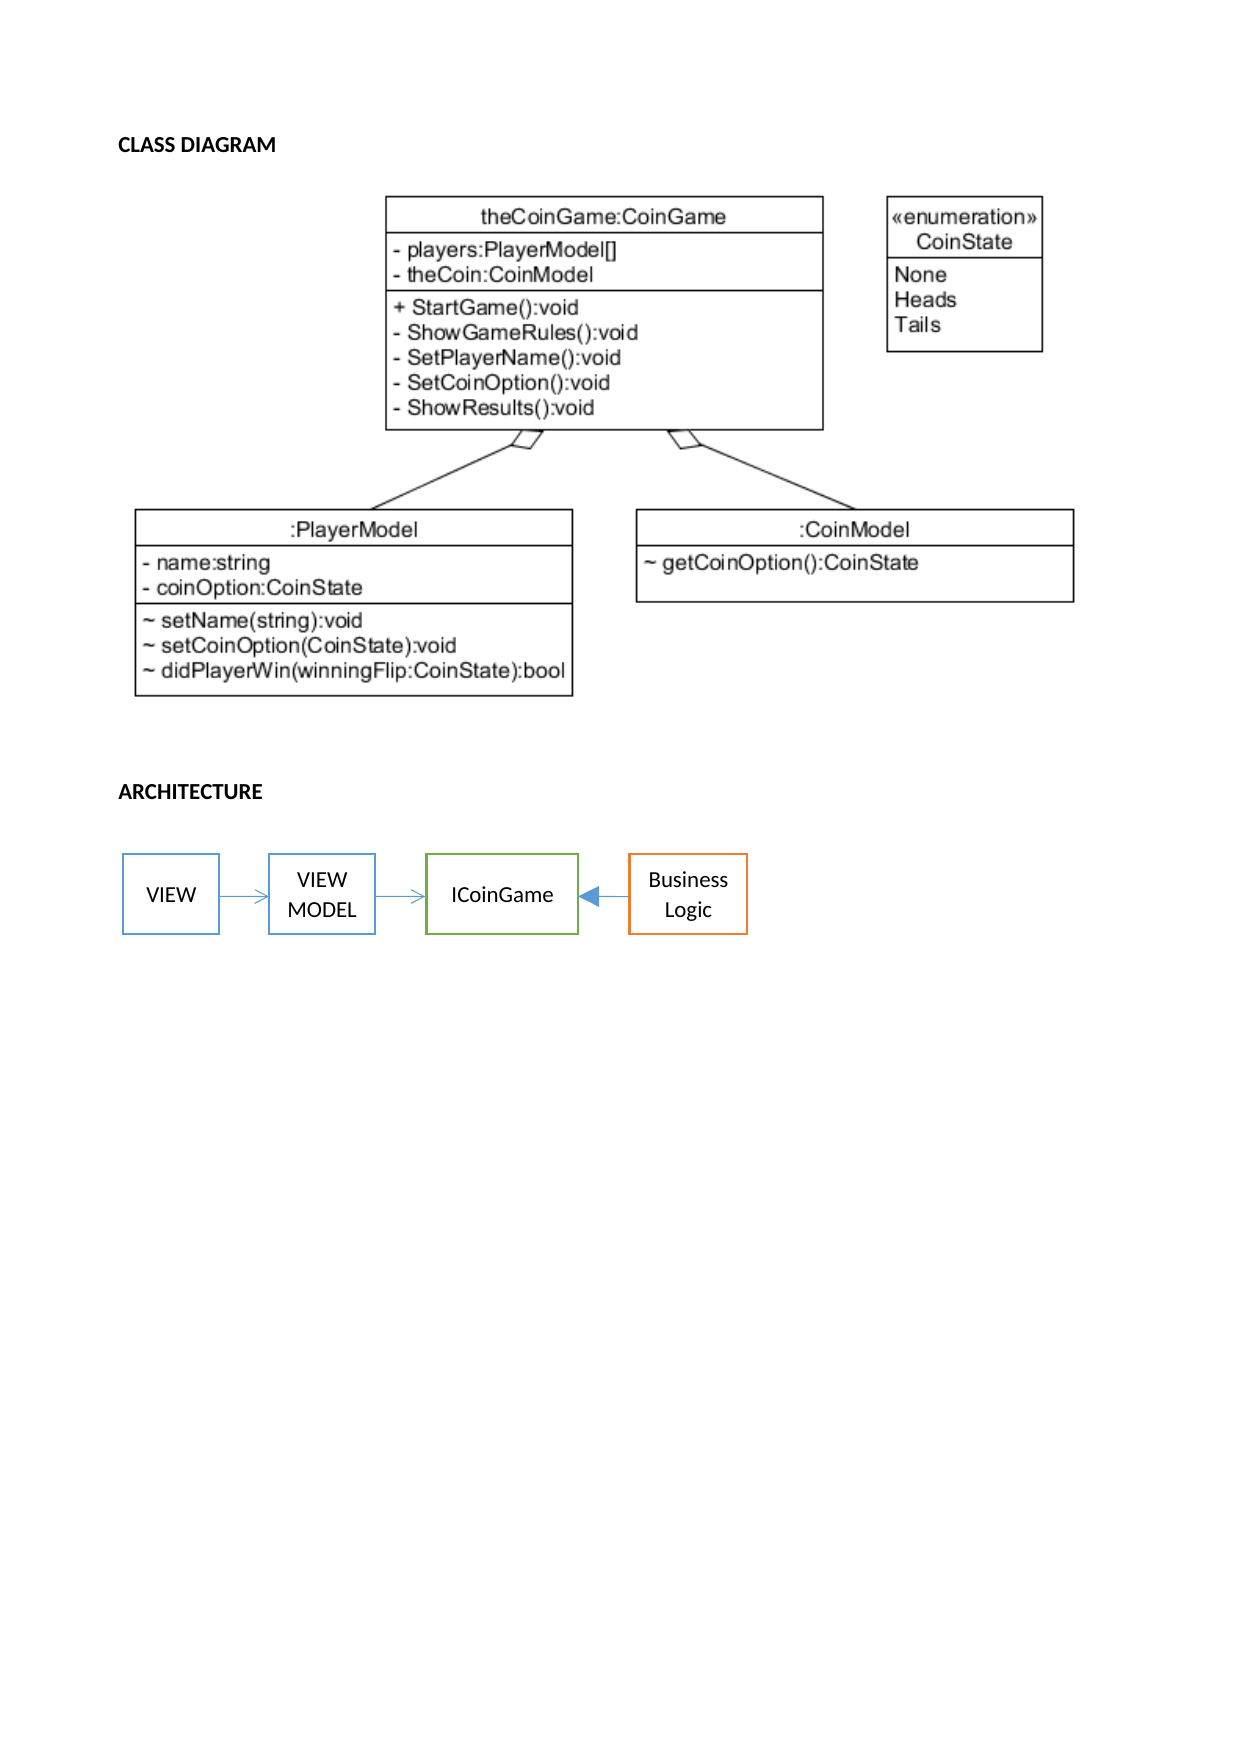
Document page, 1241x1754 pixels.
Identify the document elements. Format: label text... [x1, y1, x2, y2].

text CLASS DIAGRAM [118, 130, 1122, 158]
picture [118, 176, 1106, 712]
text ARCHITECTURE [118, 777, 1122, 805]
